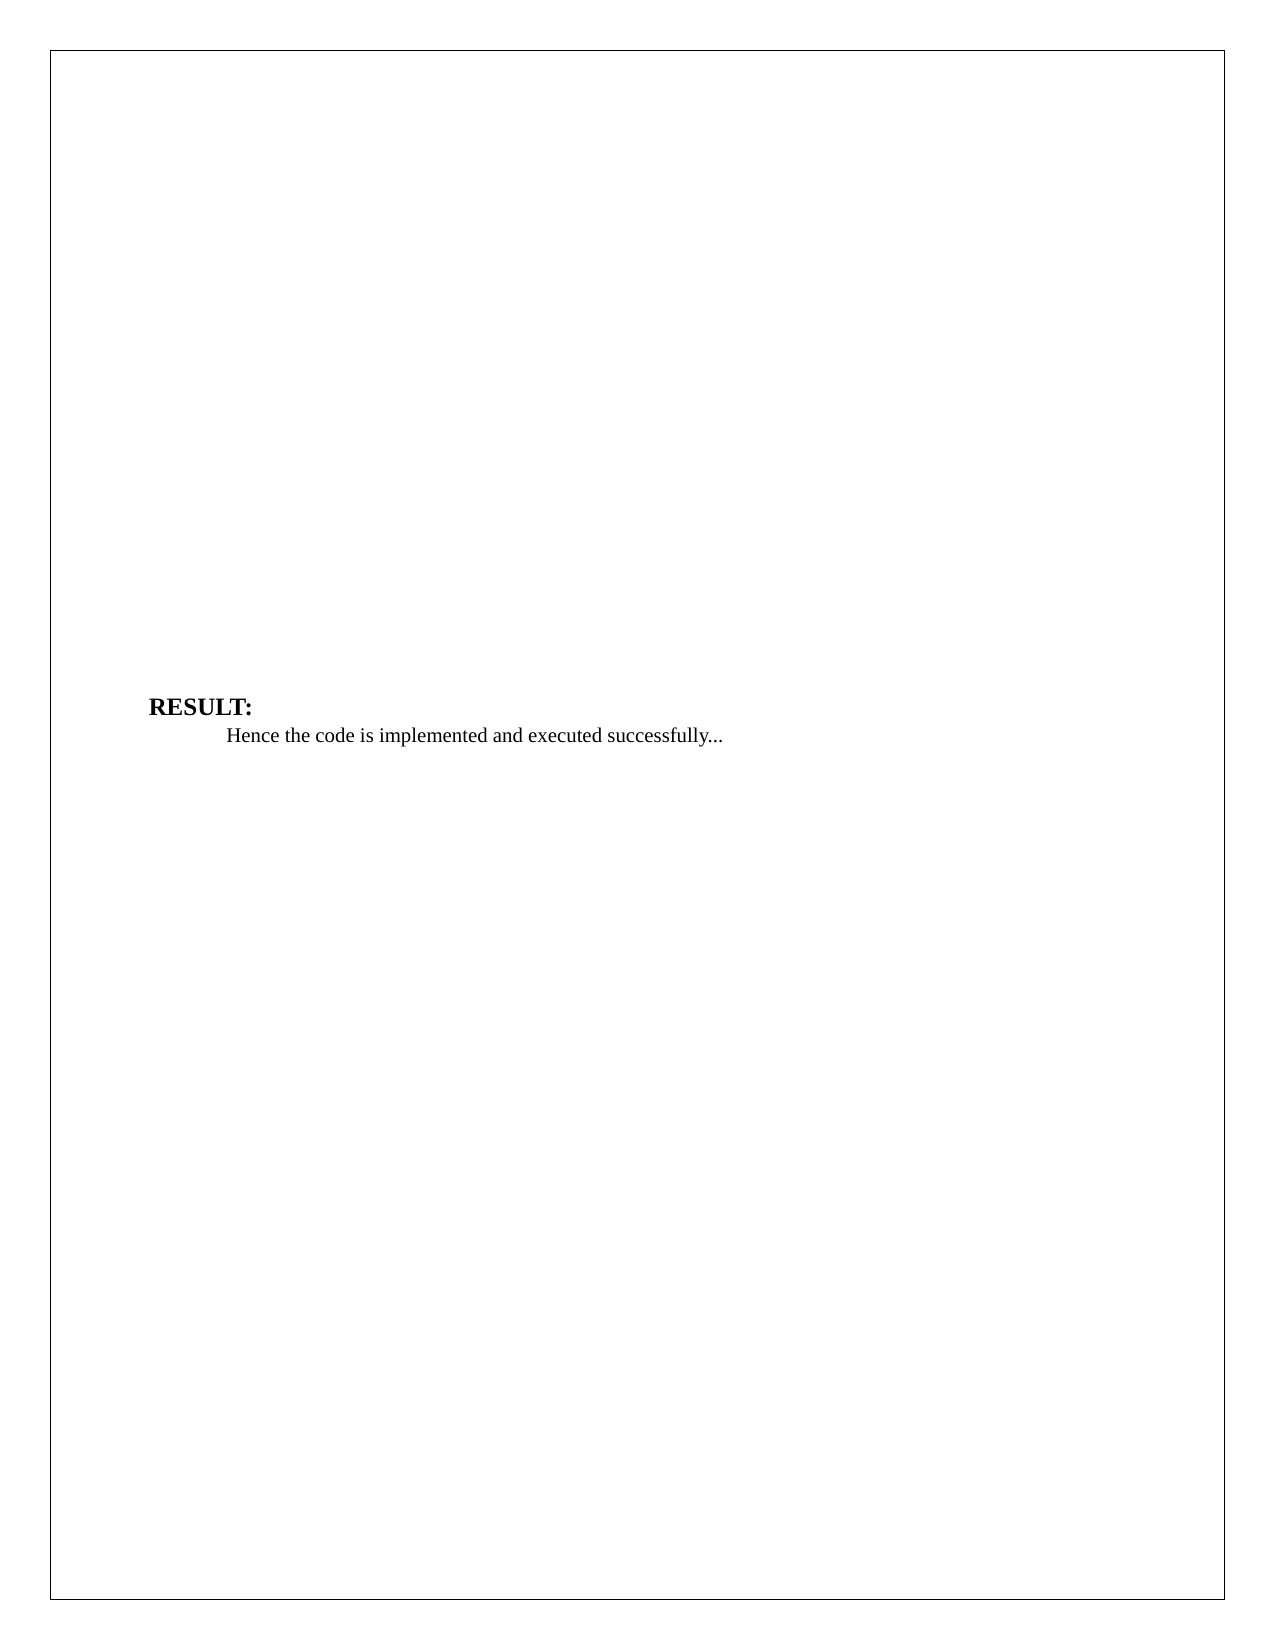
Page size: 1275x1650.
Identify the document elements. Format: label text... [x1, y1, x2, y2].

text RESULT: [148, 692, 1025, 721]
text Hence the code is implemented and executed successfully... [150, 723, 723, 747]
